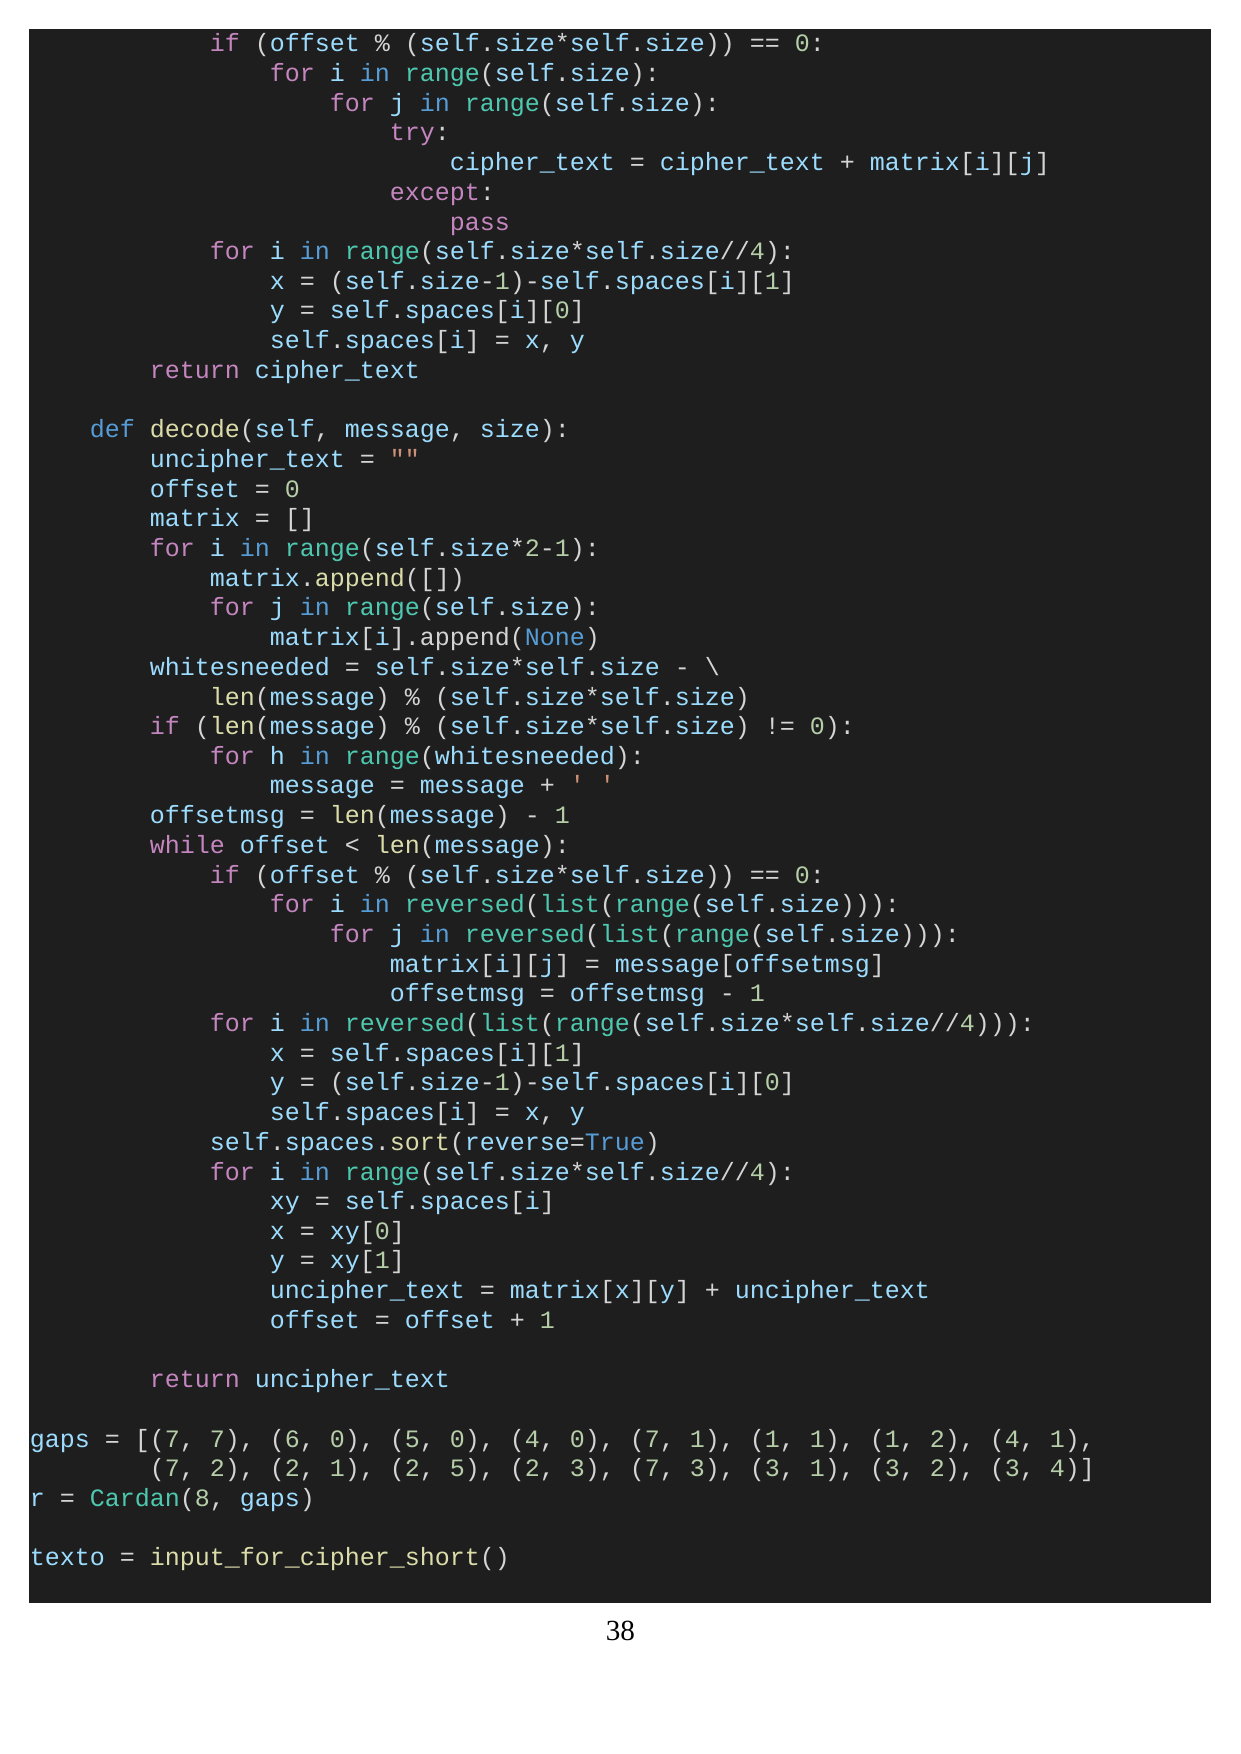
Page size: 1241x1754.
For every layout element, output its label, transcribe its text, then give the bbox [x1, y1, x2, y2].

text uncipher_text = "" [29, 445, 1211, 475]
text offsetmsg = len(message) - 1 [29, 801, 1211, 831]
text x = (self.size-1)-self.spaces[i][1] [29, 267, 1211, 297]
text for i in reversed(list(range(self.size*self.size//4))): [29, 1009, 1211, 1039]
text def decode(self, message, size): [29, 416, 1211, 445]
text for h in range(whitesneeded): [29, 742, 1211, 772]
text y = xy[1] [29, 1247, 1211, 1276]
text self.spaces.sort(reverse=True) [29, 1128, 1211, 1158]
text for j in range(self.size): [29, 89, 1211, 119]
text matrix[i].append(None) [29, 623, 1211, 653]
text matrix.append([]) [29, 564, 1211, 594]
text for j in range(self.size): [29, 594, 1211, 623]
text for i in range(self.size*self.size//4): [29, 1158, 1211, 1187]
text (7, 2), (2, 1), (2, 5), (2, 3), (7, 3), (3, 1), (3, 2), (3, 4)] [29, 1454, 1211, 1484]
text gaps = [(7, 7), (6, 0), (5, 0), (4, 0), (7, 1), (1, 1), (1, 2), (4, 1), [29, 1425, 1211, 1454]
text x = self.spaces[i][1] [29, 1039, 1211, 1069]
text pass [29, 208, 1211, 237]
text except: [29, 178, 1211, 208]
text self.spaces[i] = x, y [29, 1098, 1211, 1128]
text return uncipher_text [29, 1366, 1211, 1395]
text cipher_text = cipher_text + matrix[i][j] [29, 148, 1211, 178]
text y = self.spaces[i][0] [29, 297, 1211, 326]
text texto = input_for_cipher_short() [29, 1544, 1211, 1573]
text for i in range(self.size): [29, 59, 1211, 89]
text y = (self.size-1)-self.spaces[i][0] [29, 1069, 1211, 1098]
text for i in range(self.size*self.size//4): [29, 237, 1211, 267]
text message = message + ' ' [29, 772, 1211, 801]
text matrix = [] [29, 504, 1211, 534]
text if (offset % (self.size*self.size)) == 0: [29, 861, 1211, 891]
text offsetmsg = offsetmsg - 1 [29, 979, 1211, 1009]
text if (len(message) % (self.size*self.size) != 0): [29, 712, 1211, 742]
text offset = 0 [29, 475, 1211, 504]
text whitesneeded = self.size*self.size - \ [29, 653, 1211, 683]
text return cipher_text [29, 356, 1211, 386]
text xy = self.spaces[i] [29, 1187, 1211, 1217]
text matrix[i][j] = message[offsetmsg] [29, 950, 1211, 979]
text if (offset % (self.size*self.size)) == 0: [29, 29, 1211, 59]
text try: [29, 119, 1211, 148]
text for j in reversed(list(range(self.size))): [29, 920, 1211, 950]
text x = xy[0] [29, 1217, 1211, 1247]
text offset = offset + 1 [29, 1306, 1211, 1336]
text for i in range(self.size*2-1): [29, 534, 1211, 564]
text uncipher_text = matrix[x][y] + uncipher_text [29, 1276, 1211, 1306]
text r = Cardan(8, gaps) [29, 1484, 1211, 1514]
text len(message) % (self.size*self.size) [29, 683, 1211, 712]
text self.spaces[i] = x, y [29, 326, 1211, 356]
text for i in reversed(list(range(self.size))): [29, 891, 1211, 920]
text while offset < len(message): [29, 831, 1211, 861]
